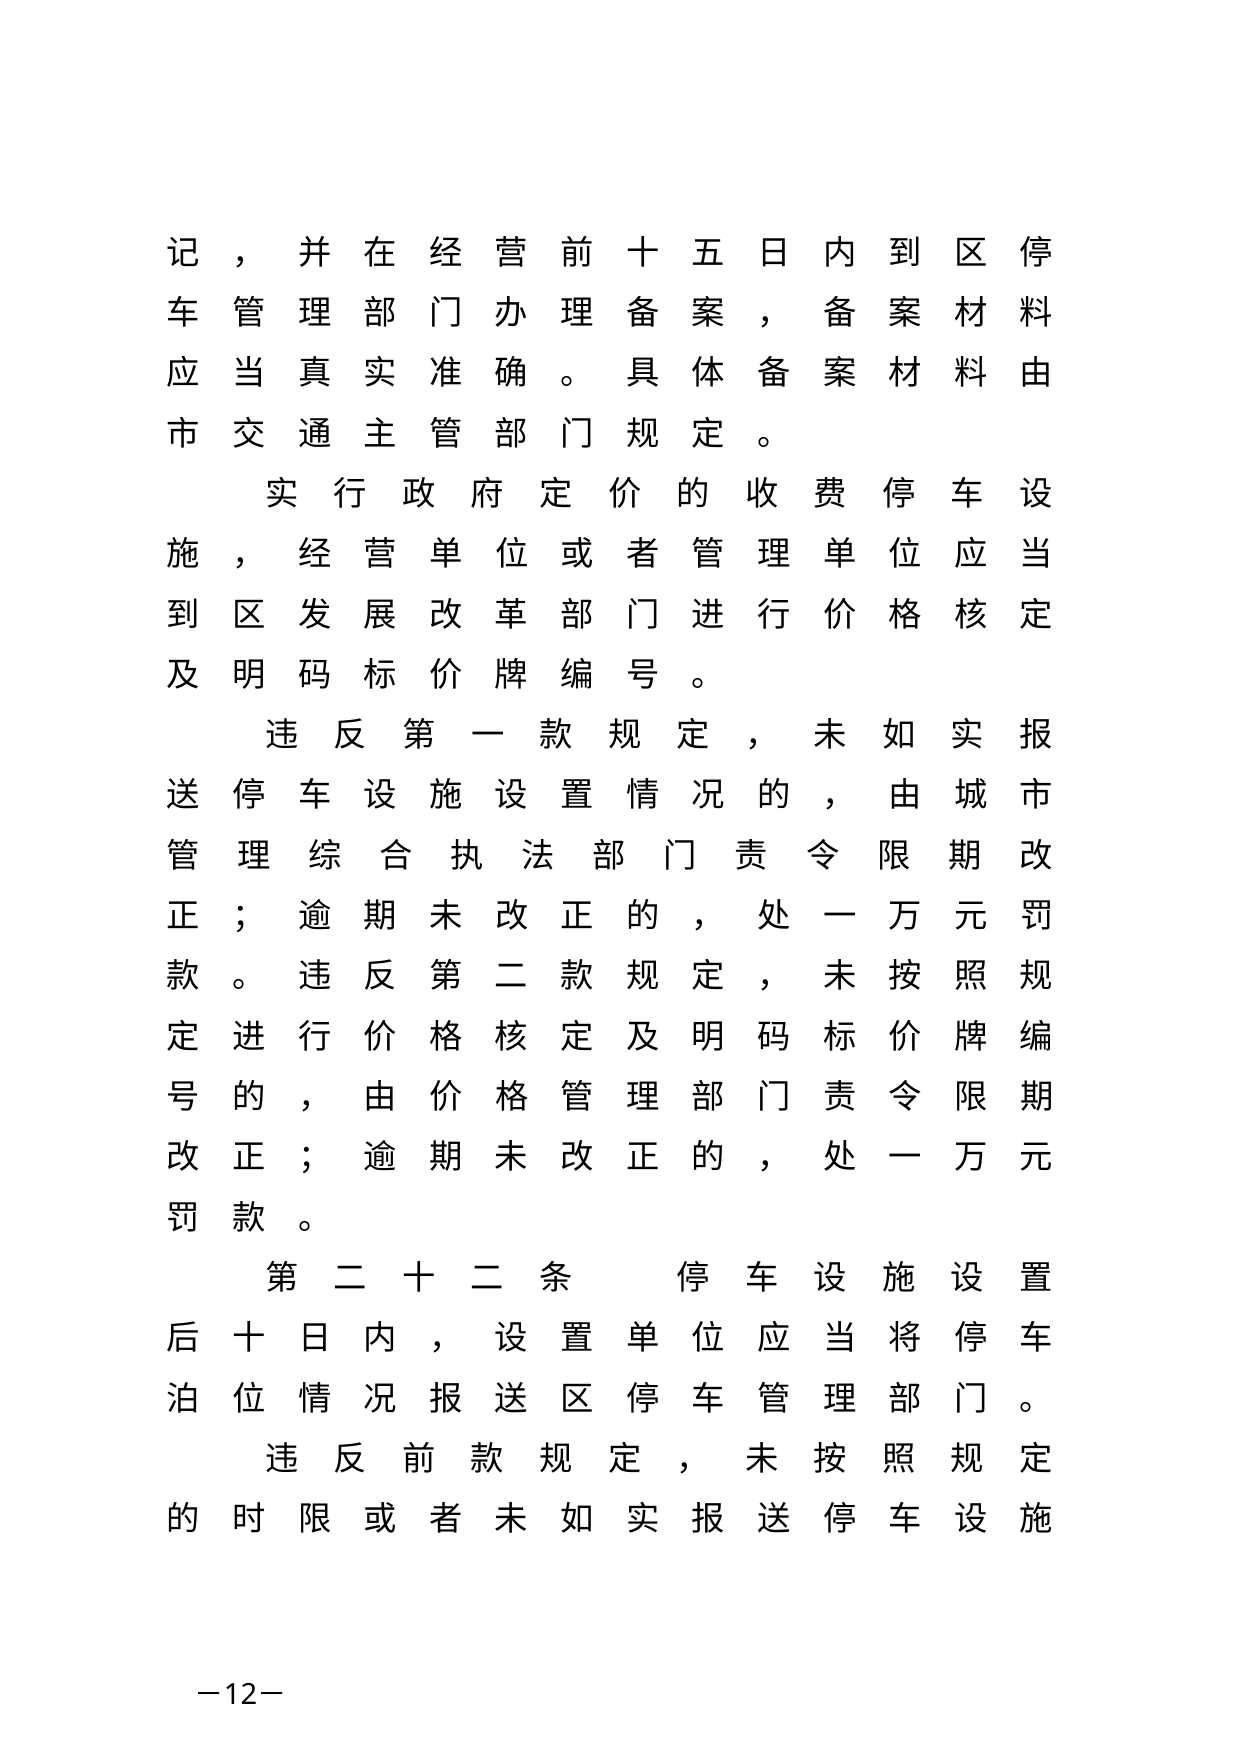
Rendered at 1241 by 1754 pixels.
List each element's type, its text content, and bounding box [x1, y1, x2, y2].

text 违反第一款规定，未如实报送停车设施设置情况的，由城市管理综合执法部门责令限期改正；逾期未改正的，处一万元罚款。违反第二款规定，未按照规定进行价格核定及明码标价牌编号的，由价格管理部门责令限期改正；逾期未改正的，处一万元罚款。 [167, 702, 1085, 1245]
text 第二十二条 停车设施设置后十日内，设置单位应当将停车泊位情况报送区停车管理部门。 [167, 1245, 1085, 1426]
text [167, 219, 1085, 461]
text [167, 1426, 1085, 1546]
text 实行政府定价的收费停车设施，经营单位或者管理单位应当到区发展改革部门进行价格核定及明码标价牌编号。 [167, 461, 1085, 702]
